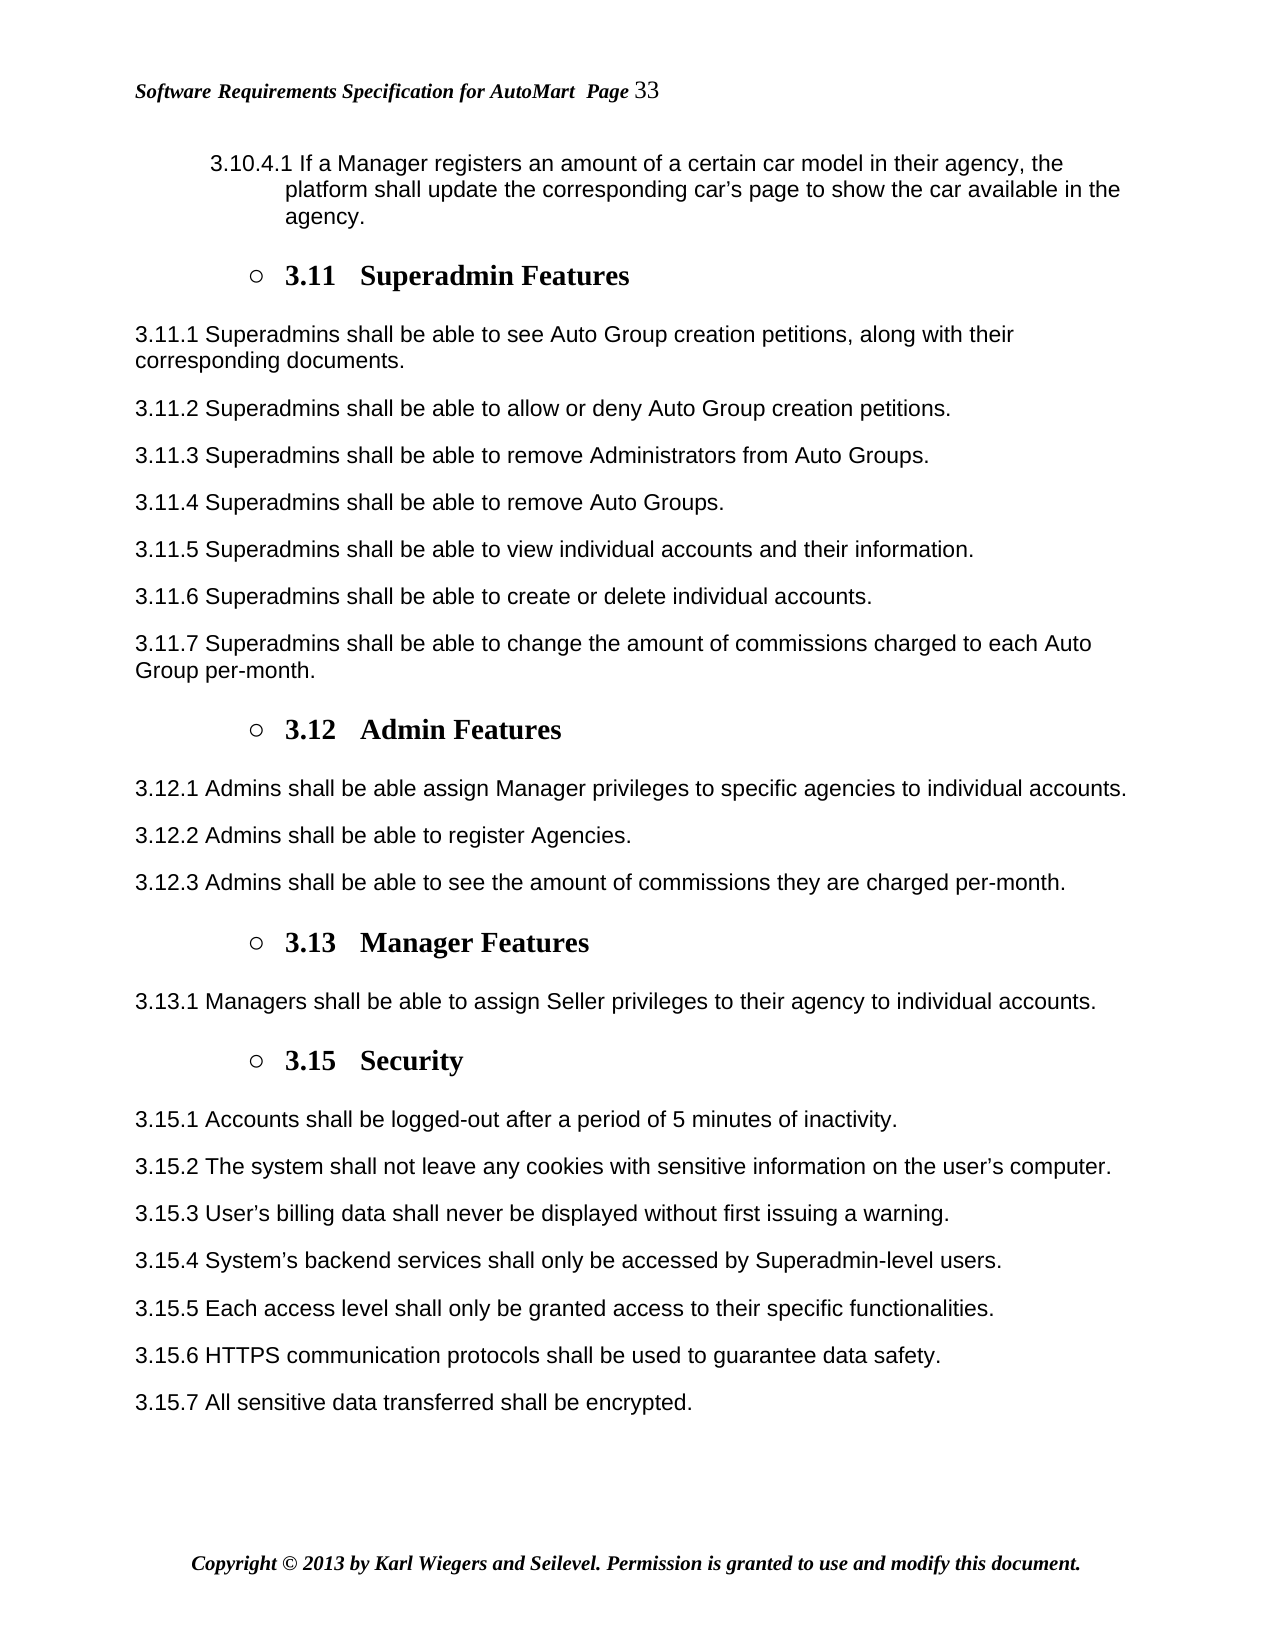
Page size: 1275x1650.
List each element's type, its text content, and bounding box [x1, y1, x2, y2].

text 3.11.6 Superadmins shall be able to create or delete individual accounts. [135, 583, 1140, 609]
text 3.11.1 Superadmins shall be able to see Auto Group creation petitions, along with their corresponding documents. [135, 321, 1140, 374]
text 3.15.6 HTTPS communication protocols shall be used to guarantee data safety. [135, 1342, 1140, 1368]
text 3.11.3 Superadmins shall be able to remove Administrators from Auto Groups. [135, 442, 1140, 468]
subtitle 3.11 Superadmin Features [247, 258, 1140, 292]
text 3.10.4.1 If a Manager registers an amount of a certain car model in their agency, the platform shall update the corresponding car’s page to show the car available in the agency. [210, 150, 1140, 229]
subtitle 3.12 Admin Features [247, 712, 1140, 746]
subtitle 3.13 Manager Features [247, 925, 1140, 958]
text 3.12.2 Admins shall be able to register Agencies. [135, 822, 1140, 848]
text 3.13.1 Managers shall be able to assign Seller privileges to their agency to individual accounts. [135, 988, 1140, 1014]
text 3.11.7 Superadmins shall be able to change the amount of commissions charged to each Auto Group per-month. [135, 630, 1140, 683]
text 3.11.4 Superadmins shall be able to remove Auto Groups. [135, 489, 1140, 515]
subtitle 3.15 Security [247, 1043, 1140, 1077]
text 3.15.5 Each access level shall only be granted access to their specific functionalities. [135, 1294, 1140, 1321]
text 3.15.4 System’s backend services shall only be accessed by Superadmin-level users. [135, 1247, 1140, 1274]
text 3.12.1 Admins shall be able assign Manager privileges to specific agencies to individual accounts. [135, 775, 1140, 801]
text 3.11.5 Superadmins shall be able to view individual accounts and their information. [135, 536, 1140, 562]
text 3.15.7 All sensitive data transferred shall be encrypted. [135, 1389, 1140, 1415]
text 3.15.3 User’s billing data shall never be displayed without first issuing a warning. [135, 1200, 1140, 1227]
text 3.11.2 Superadmins shall be able to allow or deny Auto Group creation petitions. [135, 394, 1140, 421]
text 3.15.1 Accounts shall be logged-out after a period of 5 minutes of inactivity. [135, 1106, 1140, 1132]
text 3.12.3 Admins shall be able to see the amount of commissions they are charged per-month. [135, 869, 1140, 896]
text 3.15.2 The system shall not leave any cookies with sensitive information on the user’s computer. [135, 1153, 1140, 1179]
